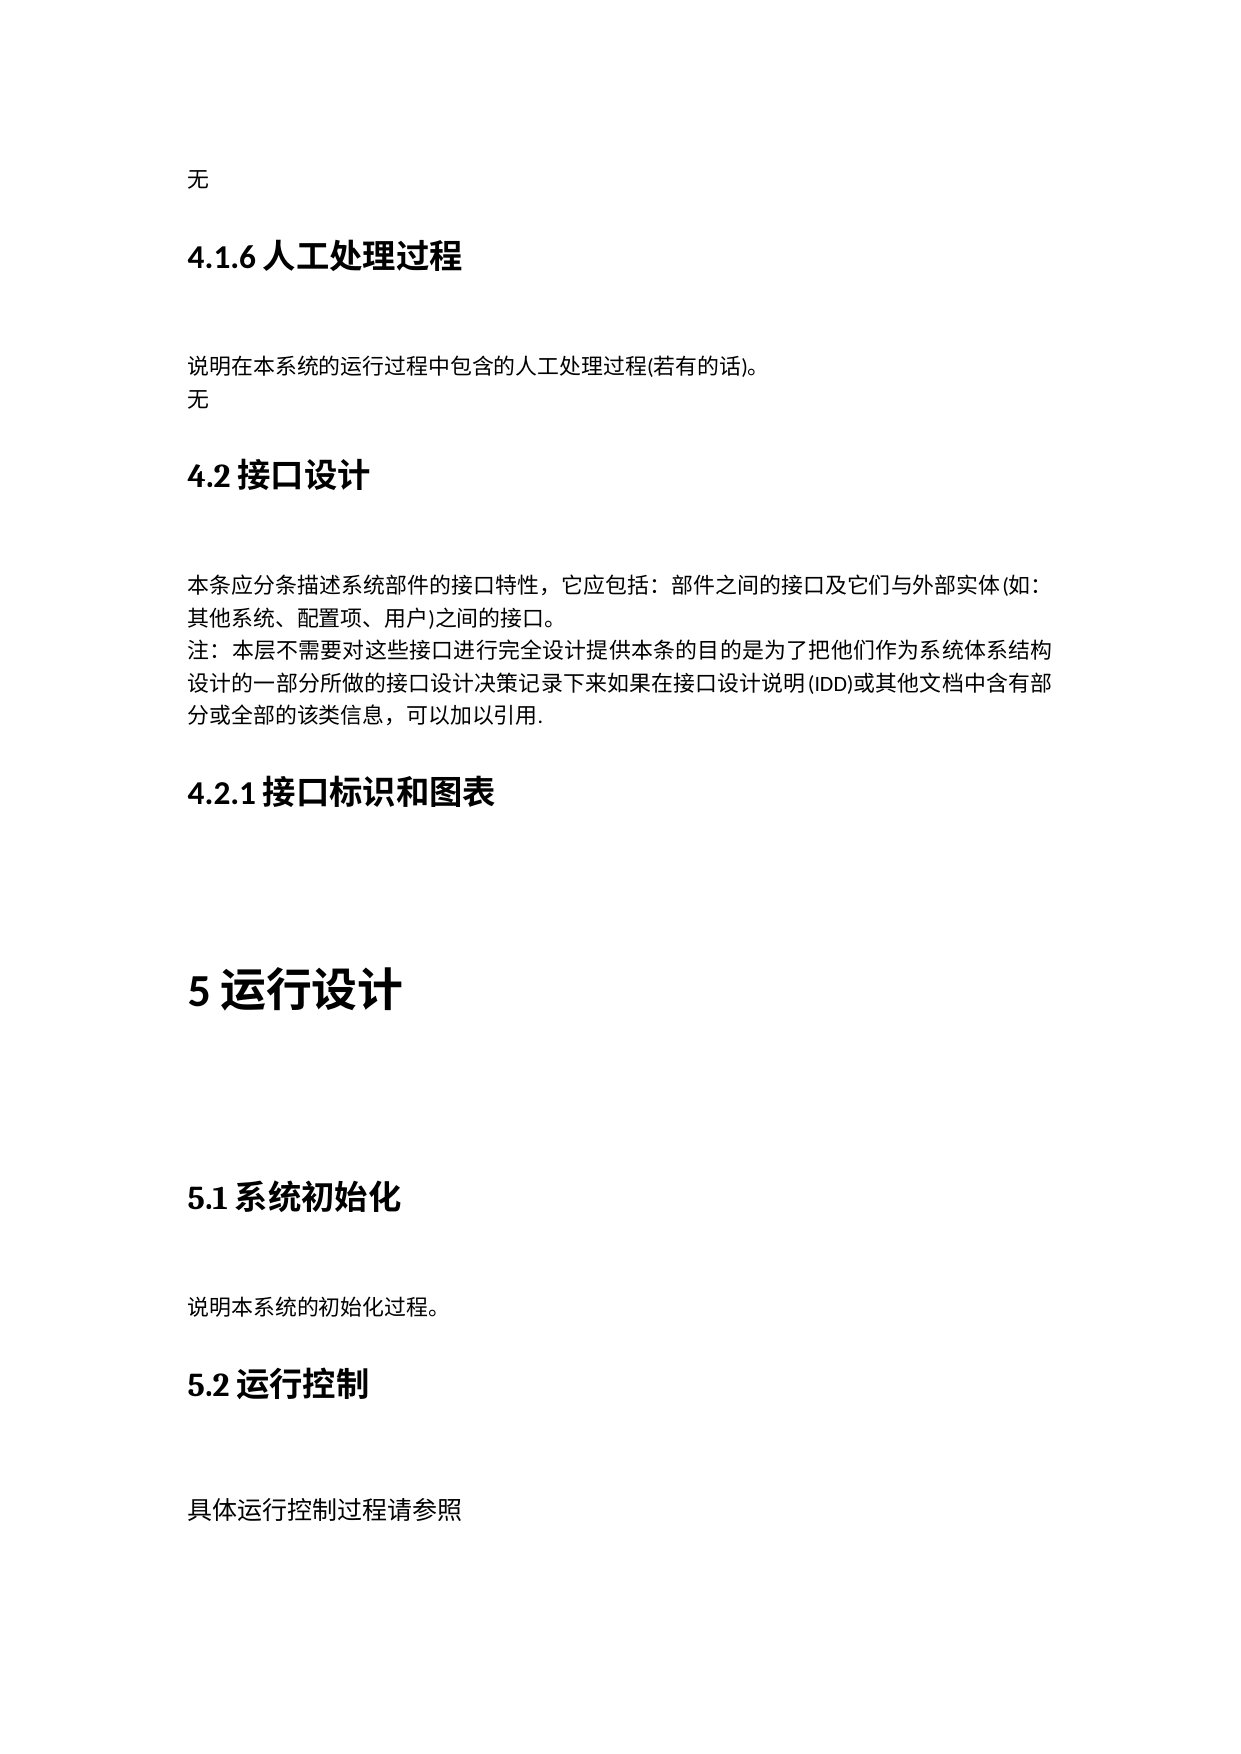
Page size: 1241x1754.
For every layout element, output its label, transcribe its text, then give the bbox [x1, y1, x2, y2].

text 4.1.6人工处理过程 [187, 222, 1053, 287]
text 4.2.1接口标识和图表 [187, 758, 1053, 879]
text 5运行设计 [187, 938, 1053, 1035]
text 注：本层不需要对这些接口进行完全设计提供本条的目的是为了把他们作为系统体系结构设计的一部分所做的接口设计决策记录下来如果在接口设计说明(IDD)或其他文档中含有部分或全部的该类信息，可以加以引用. [187, 633, 1053, 731]
text 本条应分条描述系统部件的接口特性，它应包括：部件之间的接口及它们与外部实体(如：其他系统、配置项、用户)之间的接口。 [187, 568, 1053, 633]
text 4.2接口设计 [187, 441, 1053, 506]
text 无 [187, 162, 1053, 194]
text 说明本系统的初始化过程。 [187, 1290, 1053, 1322]
text 5.2运行控制 [187, 1349, 1053, 1414]
text 具体运行控制过程请参照 [187, 1476, 1053, 1541]
text 说明在本系统的运行过程中包含的人工处理过程(若有的话)。 [187, 349, 1053, 381]
text 无 [187, 381, 1053, 414]
text 5.1系统初始化 [187, 1162, 1053, 1227]
